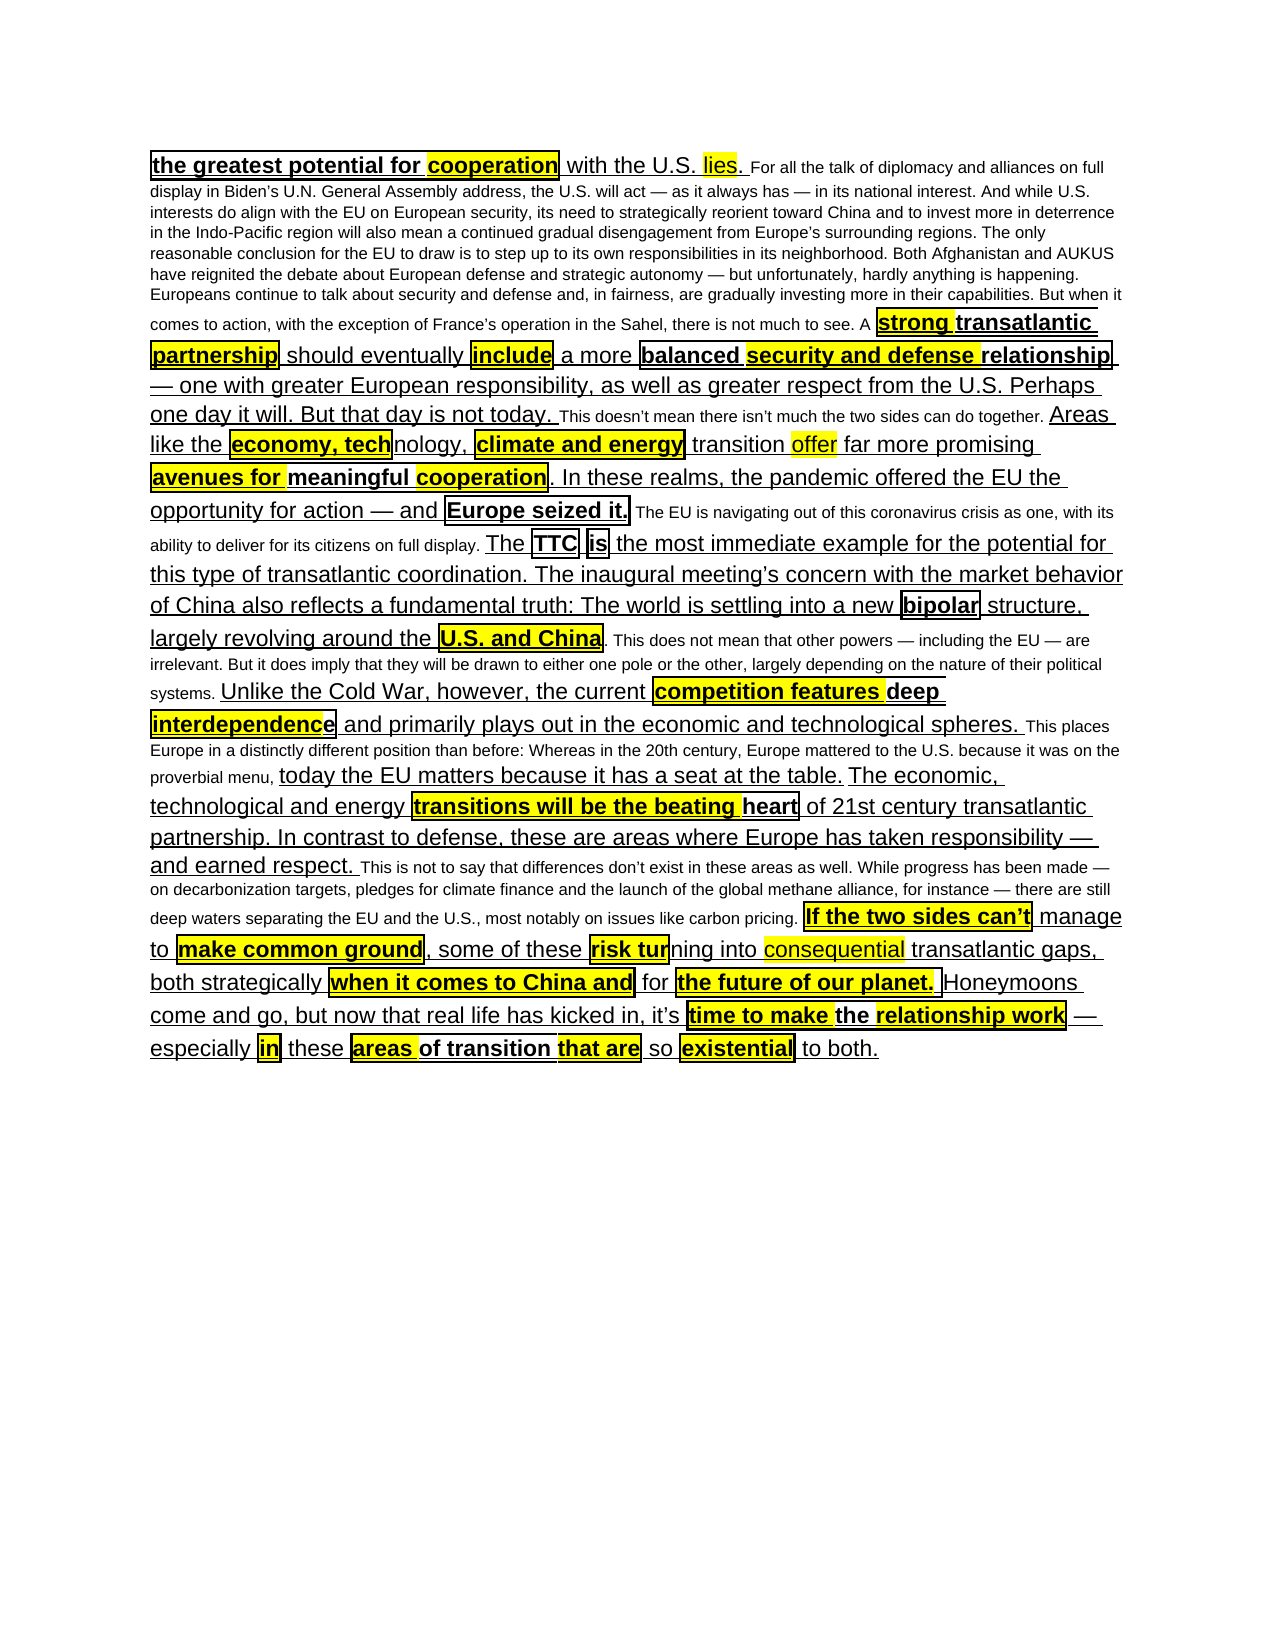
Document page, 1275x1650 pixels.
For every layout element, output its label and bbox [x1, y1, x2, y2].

text [150, 150, 1125, 1063]
